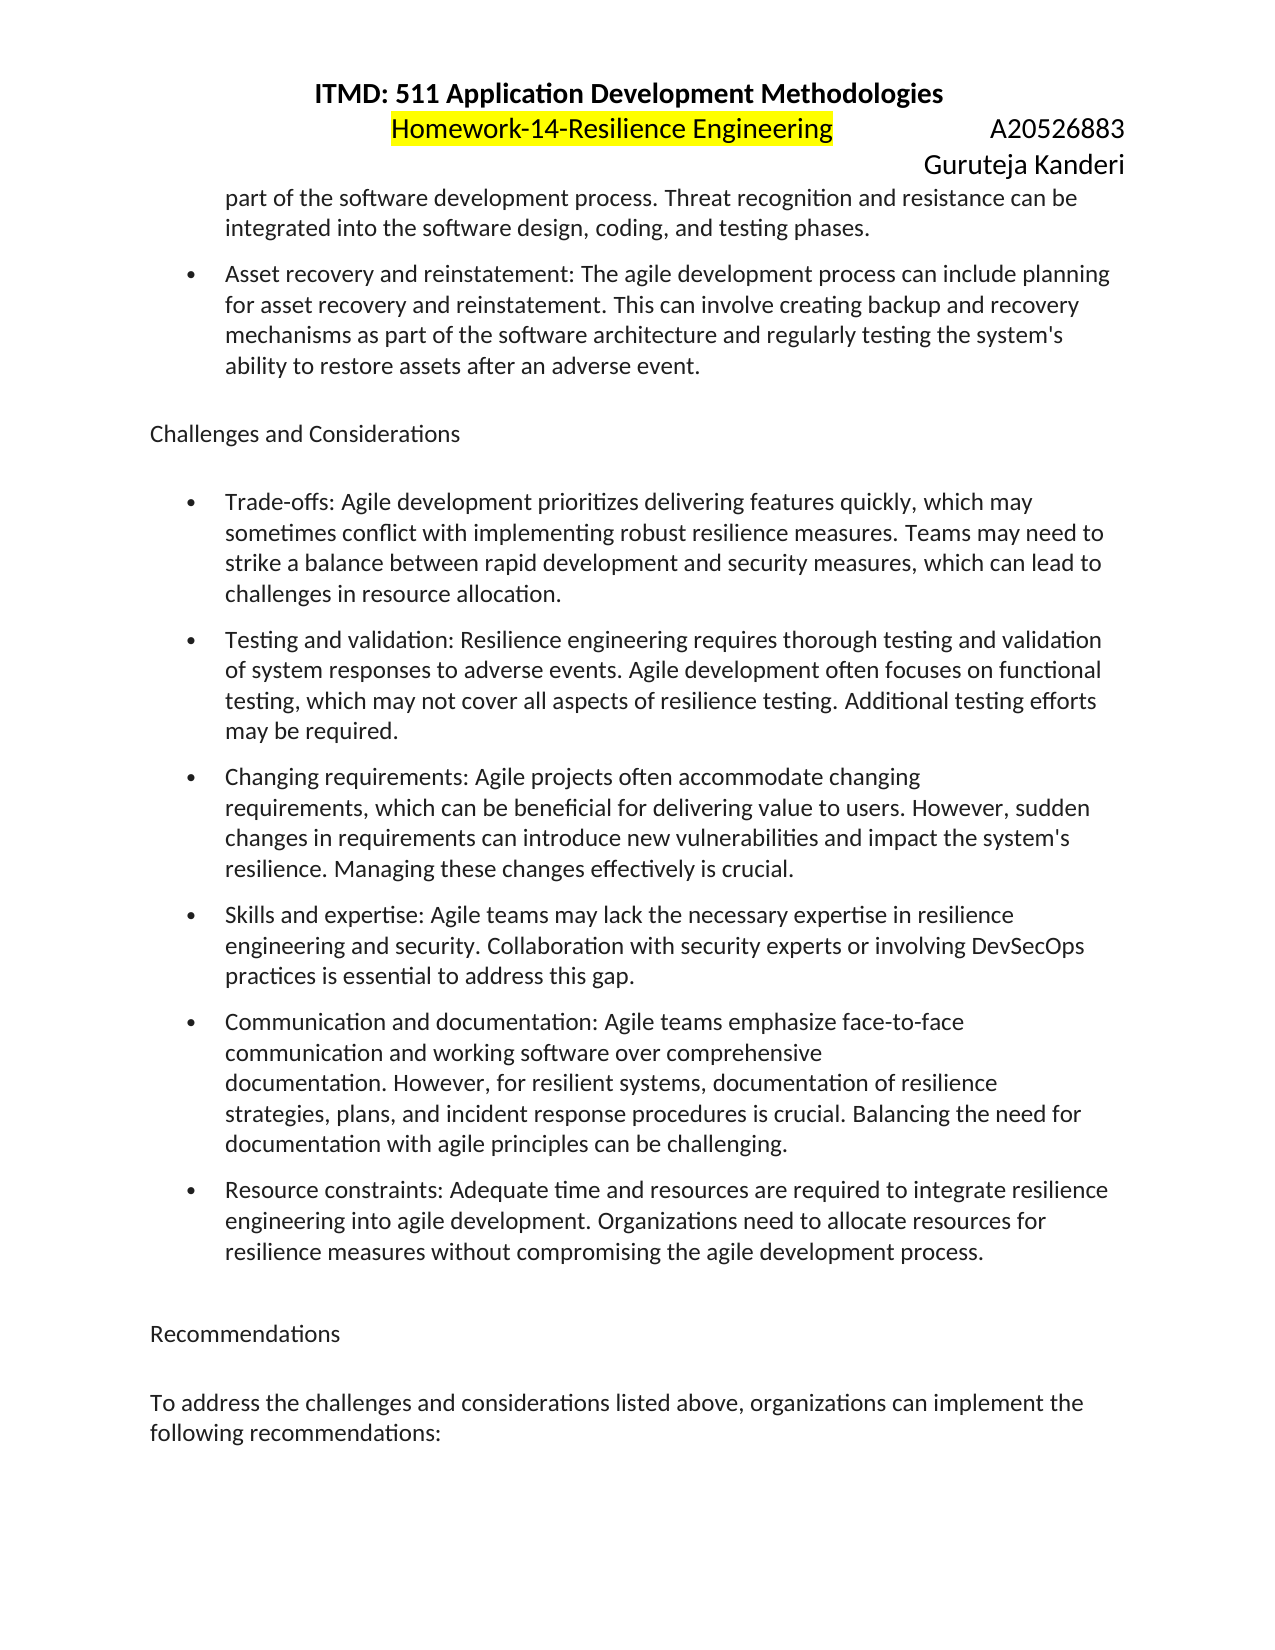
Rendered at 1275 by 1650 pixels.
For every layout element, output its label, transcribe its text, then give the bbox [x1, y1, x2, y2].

list Trade-offs: Agile development prioritizes delivering features quickly, which may sometimes conflict with implementing robust resilience measures. Teams may need to strike a balance between rapid development and security measures, which can lead to challenges in resource allocation. [187, 486, 1125, 608]
list Testing and validation: Resilience engineering requires thorough testing and validation of system responses to adverse events. Agile development often focuses on functional testing, which may not cover all aspects of resilience testing. Additional testing efforts may be required. [187, 624, 1125, 746]
text Challenges and Considerations [150, 418, 1125, 449]
list Communication and documentation: Agile teams emphasize face-to-face communication and working software over comprehensive documentation. However, for resilient systems, documentation of resilience strategies, plans, and incident response procedures is crucial. Balancing the need for documentation with agile principles can be challenging. [187, 1006, 1125, 1159]
list Changing requirements: Agile projects often accommodate changing requirements, which can be beneficial for delivering value to users. However, sudden changes in requirements can introduce new vulnerabilities and impact the system's resilience. Managing these changes effectively is crucial. [187, 762, 1125, 884]
text Recommendations [150, 1319, 1125, 1349]
text To address the challenges and considerations listed above, organizations can implement the following recommendations: [150, 1387, 1125, 1448]
list Resource constraints: Adequate time and resources are required to integrate resilience engineering into agile development. Organizations need to allocate resources for resilience measures without compromising the agile development process. [187, 1175, 1125, 1266]
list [187, 182, 1125, 243]
list Asset recovery and reinstatement: The agile development process can include planning for asset recovery and reinstatement. This can involve creating backup and recovery mechanisms as part of the software architecture and regularly testing the system's ability to restore assets after an adverse event. [187, 258, 1125, 381]
list Skills and expertise: Agile teams may lack the necessary expertise in resilience engineering and security. Collaboration with security experts or involving DevSecOps practices is essential to address this gap. [187, 899, 1125, 991]
